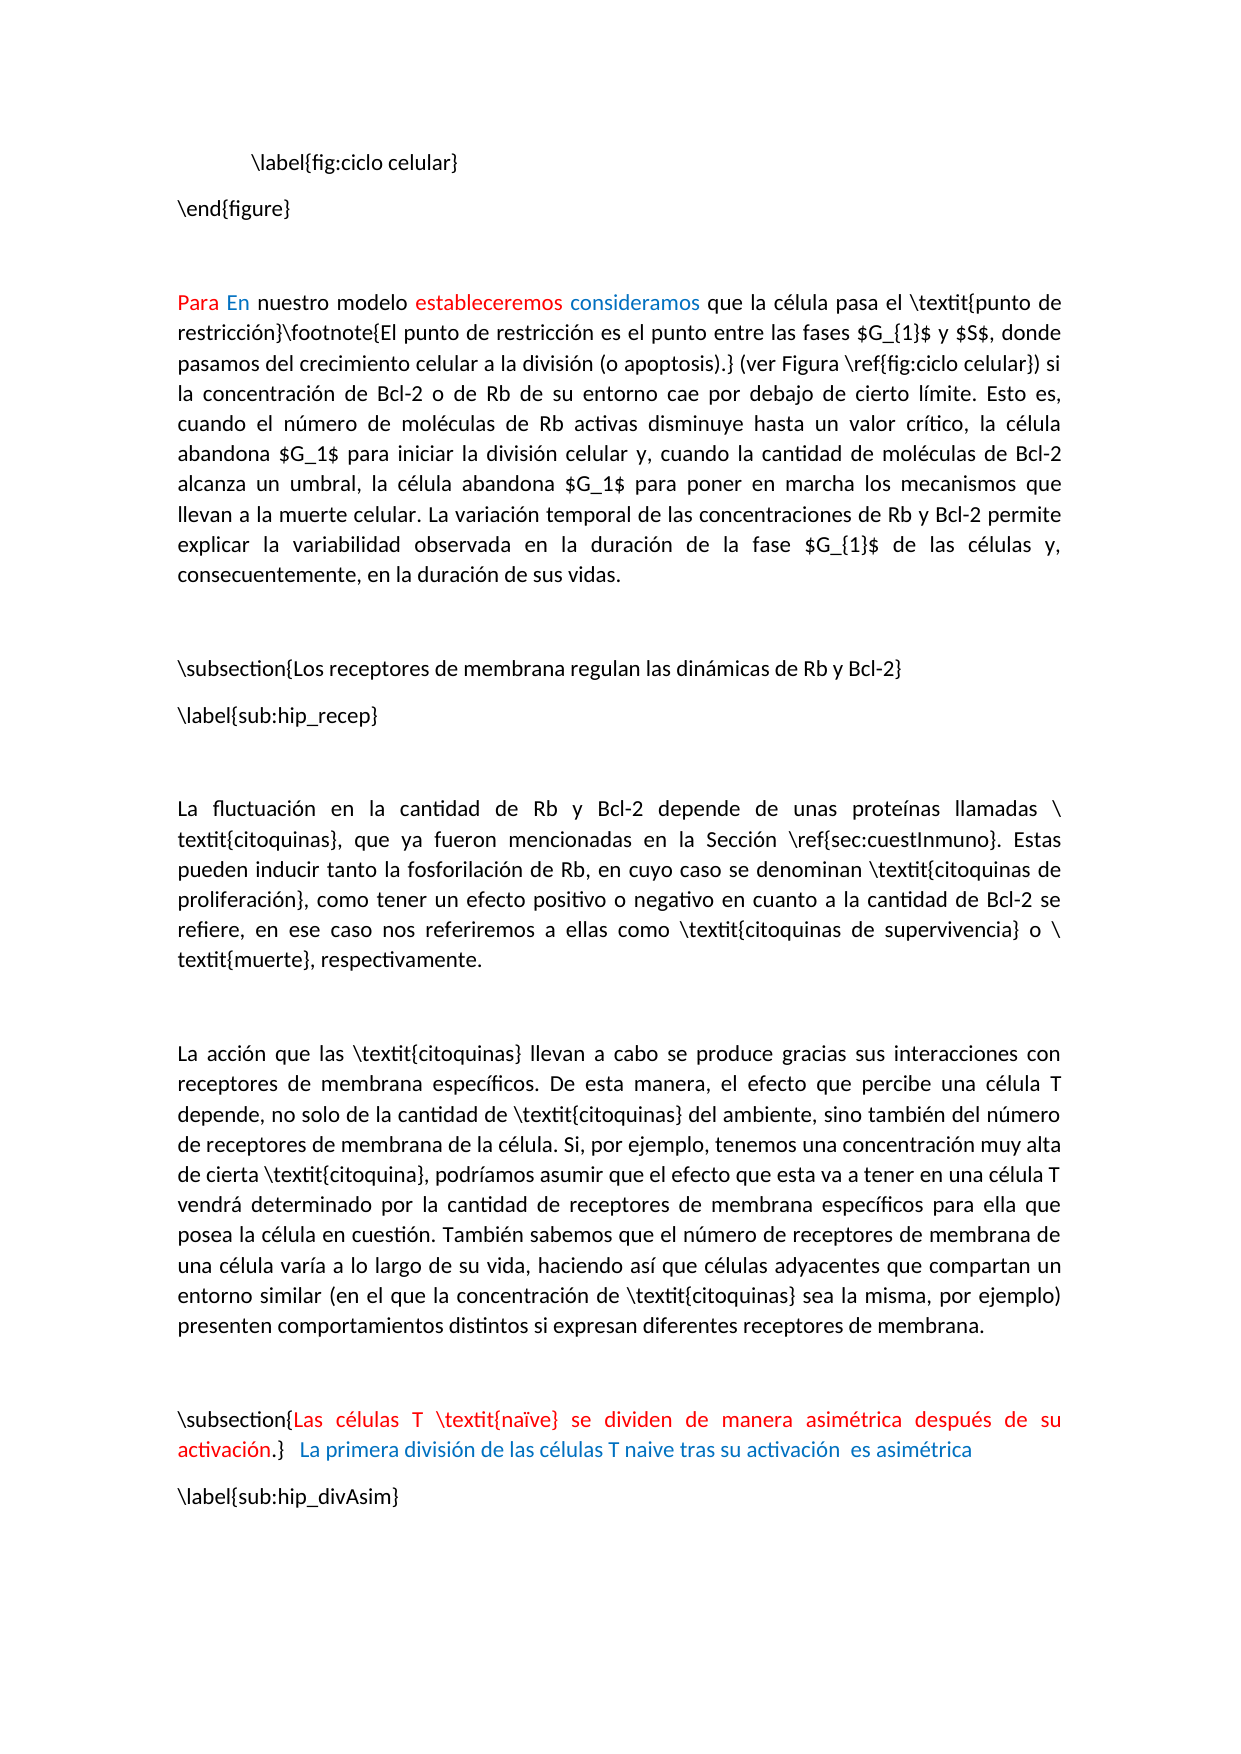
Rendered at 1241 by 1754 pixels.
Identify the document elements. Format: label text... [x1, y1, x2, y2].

text \label{fig:ciclo celular} [177, 148, 1063, 176]
text \label{sub:hip_recep} [177, 701, 1063, 729]
text \subsection{Los receptores de membrana regulan las dinámicas de Rb y Bcl-2} [177, 654, 1063, 682]
text Para En nuestro modelo estableceremos consideramos que la célula pasa el \textit{punto de restricción}\footnote{El punto de restricción es el punto entre las fases $G_{1}$ y $S$, donde pasamos del crecimiento celular a la división (o apoptosis).} (ver Figura \ref{fig:ciclo celular}) si la concentración de Bcl-2 o de Rb de su entorno cae por debajo de cierto límite. Esto es, cuando el número de moléculas de Rb activas disminuye hasta un valor crítico, la célula abandona $G_1$ para iniciar la división celular y, cuando la cantidad de moléculas de Bcl-2 alcanza un umbral, la célula abandona $G_1$ para poner en marcha los mecanismos que llevan a la muerte celular. La variación temporal de las concentraciones de Rb y Bcl-2 permite explicar la variabilidad observada en la duración de la fase $G_{1}$ de las células y, consecuentemente, en la duración de sus vidas. [177, 288, 1063, 588]
text \label{sub:hip_divAsim} [177, 1482, 1063, 1510]
text La acción que las \textit{citoquinas} llevan a cabo se produce gracias sus interacciones con receptores de membrana específicos. De esta manera, el efecto que percibe una célula T depende, no solo de la cantidad de \textit{citoquinas} del ambiente, sino también del número de receptores de membrana de la célula. Si, por ejemplo, tenemos una concentración muy alta de cierta \textit{citoquina}, podríamos asumir que el efecto que esta va a tener en una célula T vendrá determinado por la cantidad de receptores de membrana específicos para ella que posea la célula en cuestión. También sabemos que el número de receptores de membrana de una célula varía a lo largo de su vida, haciendo así que células adyacentes que compartan un entorno similar (en el que la concentración de \textit{citoquinas} sea la misma, por ejemplo) presenten comportamientos distintos si expresan diferentes receptores de membrana. [177, 1039, 1063, 1339]
text \end{figure} [177, 194, 1063, 222]
text La fluctuación en la cantidad de Rb y Bcl-2 depende de unas proteínas llamadas \textit{citoquinas}, que ya fueron mencionadas en la Sección \ref{sec:cuestInmuno}. Estas pueden inducir tanto la fosforilación de Rb, en cuyo caso se denominan \textit{citoquinas de proliferación}, como tener un efecto positivo o negativo en cuanto a la cantidad de Bcl-2 se refiere, en ese caso nos referiremos a ellas como \textit{citoquinas de supervivencia} o \textit{muerte}, respectivamente. [177, 794, 1063, 973]
text \subsection{Las células T \textit{naïve} se dividen de manera asimétrica después de su activación.} La primera división de las células T naive tras su activación es asimétrica [177, 1405, 1063, 1463]
